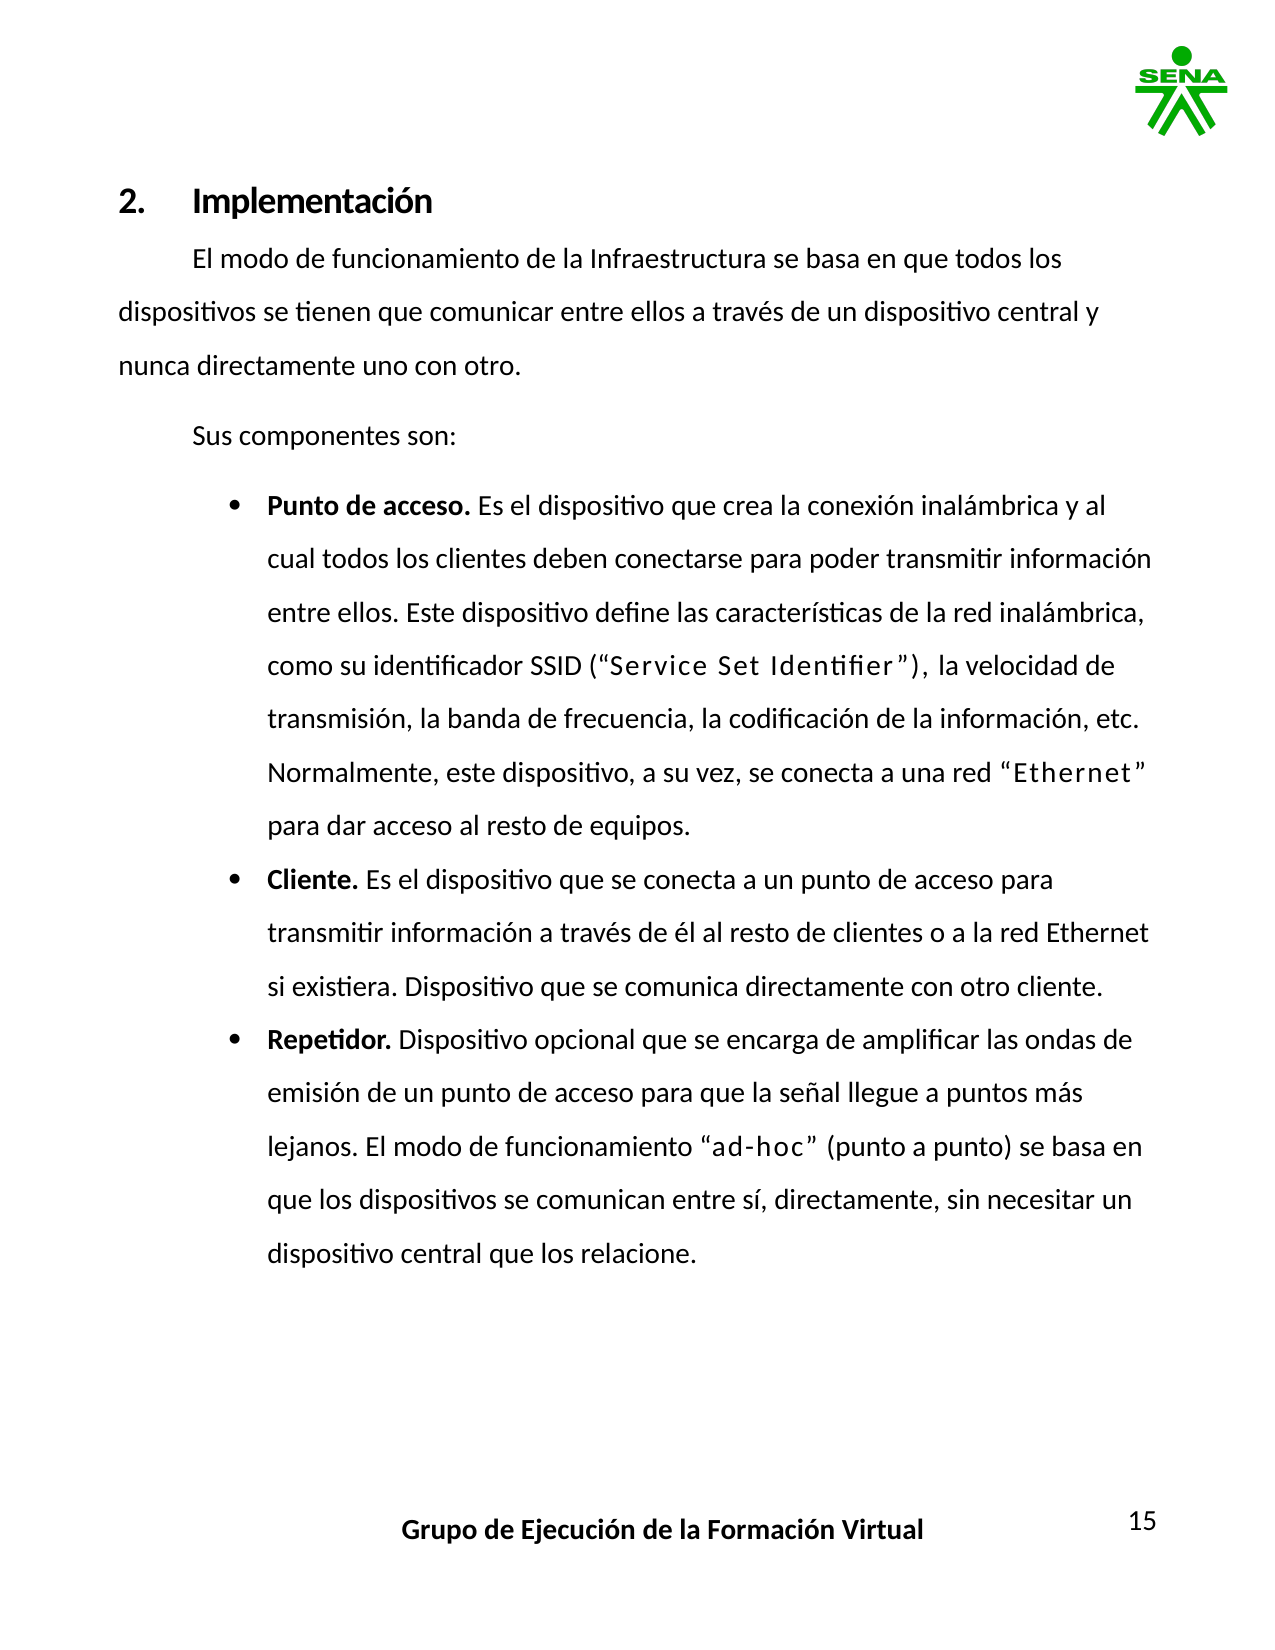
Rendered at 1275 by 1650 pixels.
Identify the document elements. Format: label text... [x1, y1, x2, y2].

text El modo de funcionamiento de la Infraestructura se basa en que todos los dispositivos se tienen que comunicar entre ellos a través de un dispositivo central y nunca directamente uno con otro. [118, 240, 1157, 382]
picture [1135, 46, 1228, 136]
text Sus componentes son: [118, 417, 1157, 452]
list Normalmente, este dispositivo, a su vez, se conecta a una red “Ethernet” para dar acceso al resto de equipos. [267, 754, 1157, 843]
list Punto de acceso. Es el dispositivo que crea la conexión inalámbrica y al cual todos los clientes deben conectarse para poder transmitir información entre ellos. Este dispositivo define las características de la red inalámbrica, como su identificador SSID (“Service Set Identifier”), la velocidad de transmisión, la banda de frecuencia, la codificación de la información, etc. [229, 487, 1157, 736]
subtitle Implementación [118, 177, 1157, 223]
list Repetidor. Dispositivo opcional que se encarga de amplificar las ondas de emisión de un punto de acceso para que la señal llegue a puntos más lejanos. El modo de funcionamiento “ad-hoc” (punto a punto) se basa en que los dispositivos se comunican entre sí, directamente, sin necesitar un dispositivo central que los relacione. [229, 1021, 1157, 1271]
list Cliente. Es el dispositivo que se conecta a un punto de acceso para transmitir información a través de él al resto de clientes o a la red Ethernet si existiera. Dispositivo que se comunica directamente con otro cliente. [229, 861, 1157, 1003]
